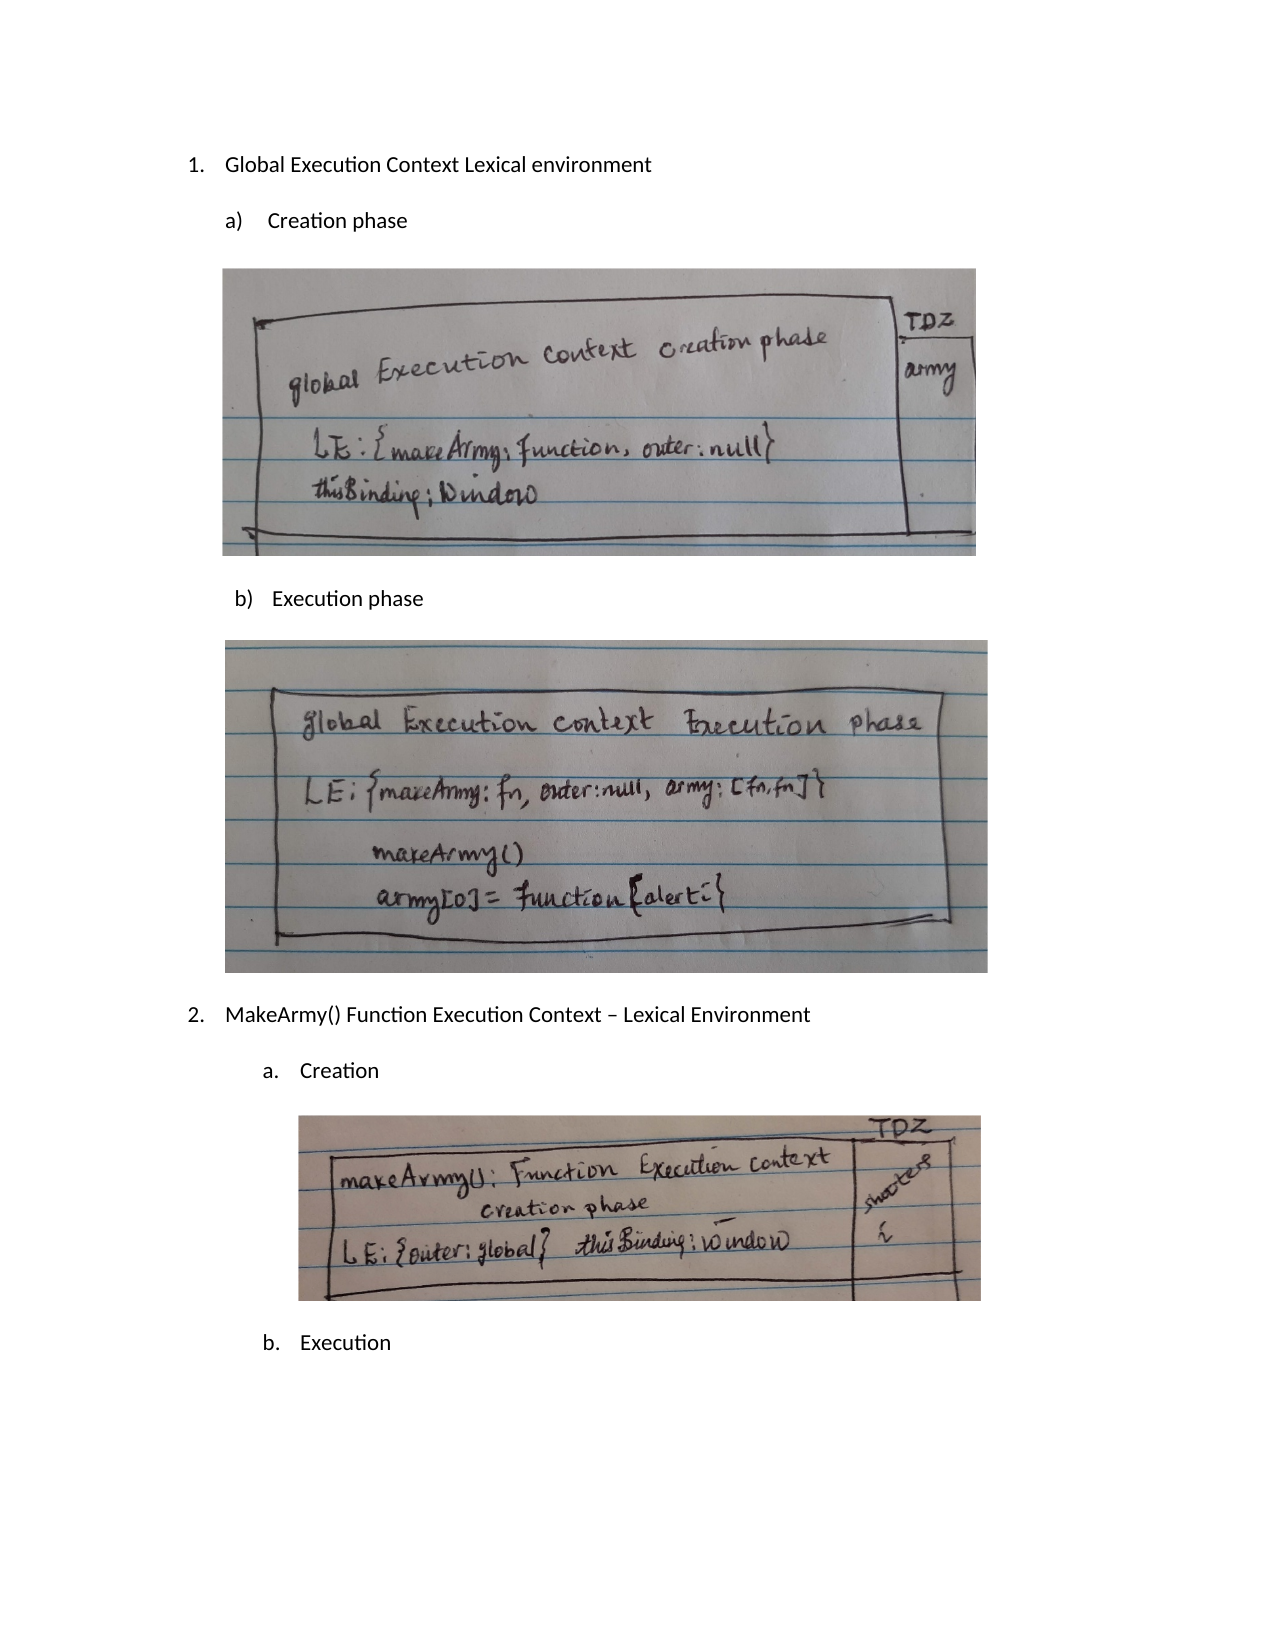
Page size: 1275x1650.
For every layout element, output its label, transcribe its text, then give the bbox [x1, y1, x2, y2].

list Execution phase [234, 584, 1125, 612]
picture [225, 640, 988, 973]
list Creation [262, 1056, 1125, 1084]
picture [223, 269, 975, 556]
list Creation phase [225, 206, 1125, 234]
picture [299, 1116, 980, 1301]
list Execution [262, 1328, 1125, 1357]
list MakeArmy() Function Execution Context – Lexical Environment [187, 1000, 1125, 1028]
list Global Execution Context Lexical environment [187, 150, 1125, 178]
